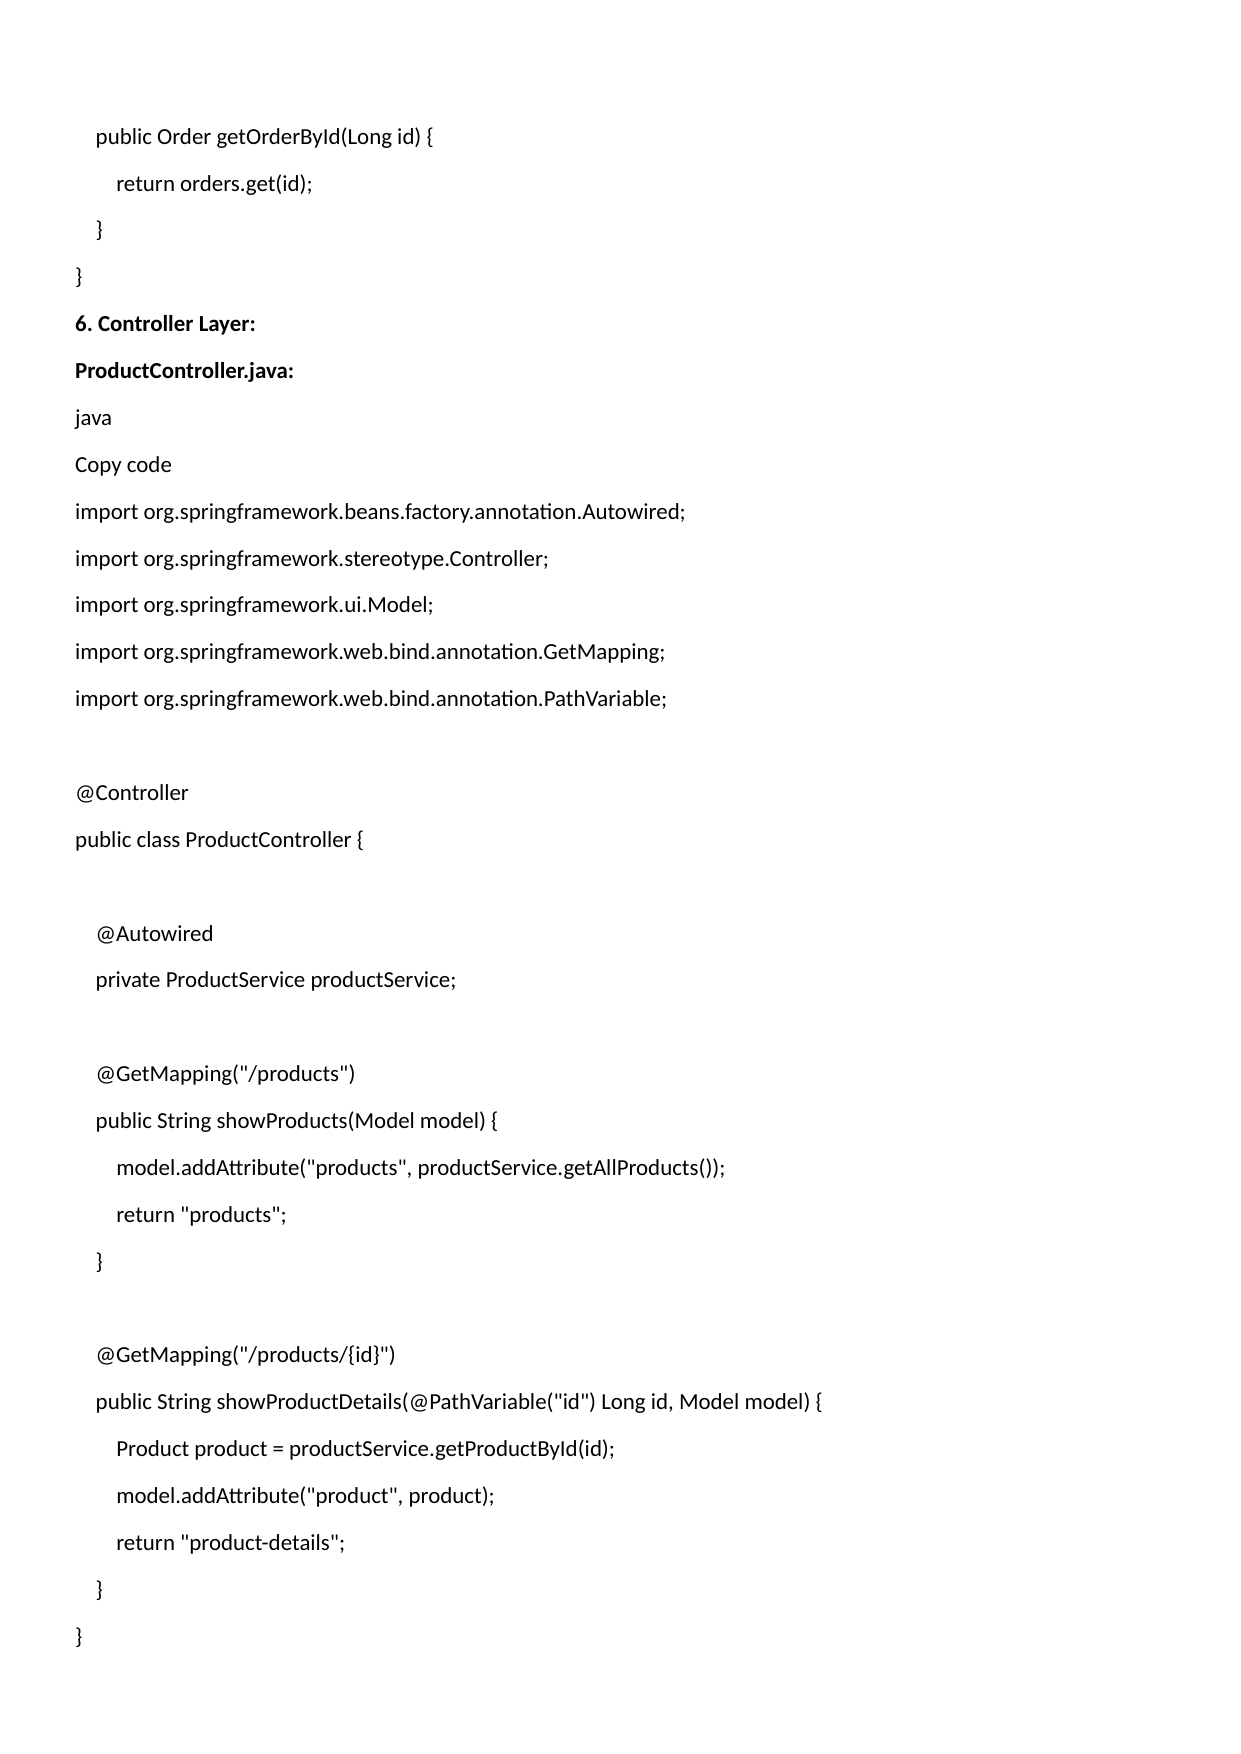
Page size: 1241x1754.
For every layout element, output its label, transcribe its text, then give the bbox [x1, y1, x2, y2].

text import org.springframework.ui.Model; [75, 591, 1165, 619]
text public Order getOrderById(Long id) { [75, 122, 1165, 150]
text private ProductService productService; [75, 966, 1165, 994]
text model.addAttribute("product", product); [75, 1481, 1165, 1509]
text 6. Controller Layer: [75, 309, 1165, 337]
text import org.springframework.web.bind.annotation.PathVariable; [75, 684, 1165, 712]
text return "product-details"; [75, 1528, 1165, 1556]
text } [75, 1622, 1165, 1650]
text model.addAttribute("products", productService.getAllProducts()); [75, 1153, 1165, 1181]
text import org.springframework.stereotype.Controller; [75, 544, 1165, 572]
text @Autowired [75, 919, 1165, 947]
text } [75, 216, 1165, 244]
text import org.springframework.web.bind.annotation.GetMapping; [75, 637, 1165, 666]
text import org.springframework.beans.factory.annotation.Autowired; [75, 497, 1165, 525]
text } [75, 1247, 1165, 1275]
text return orders.get(id); [75, 169, 1165, 197]
text } [75, 1575, 1165, 1603]
text public String showProducts(Model model) { [75, 1106, 1165, 1134]
text @GetMapping("/products") [75, 1059, 1165, 1087]
text public String showProductDetails(@PathVariable("id") Long id, Model model) { [75, 1387, 1165, 1416]
text Copy code [75, 450, 1165, 478]
text @GetMapping("/products/{id}") [75, 1341, 1165, 1369]
text java [75, 403, 1165, 431]
text public class ProductController { [75, 825, 1165, 853]
text ProductController.java: [75, 356, 1165, 384]
text Product product = productService.getProductById(id); [75, 1434, 1165, 1462]
text @Controller [75, 778, 1165, 806]
text } [75, 262, 1165, 291]
text return "products"; [75, 1200, 1165, 1228]
